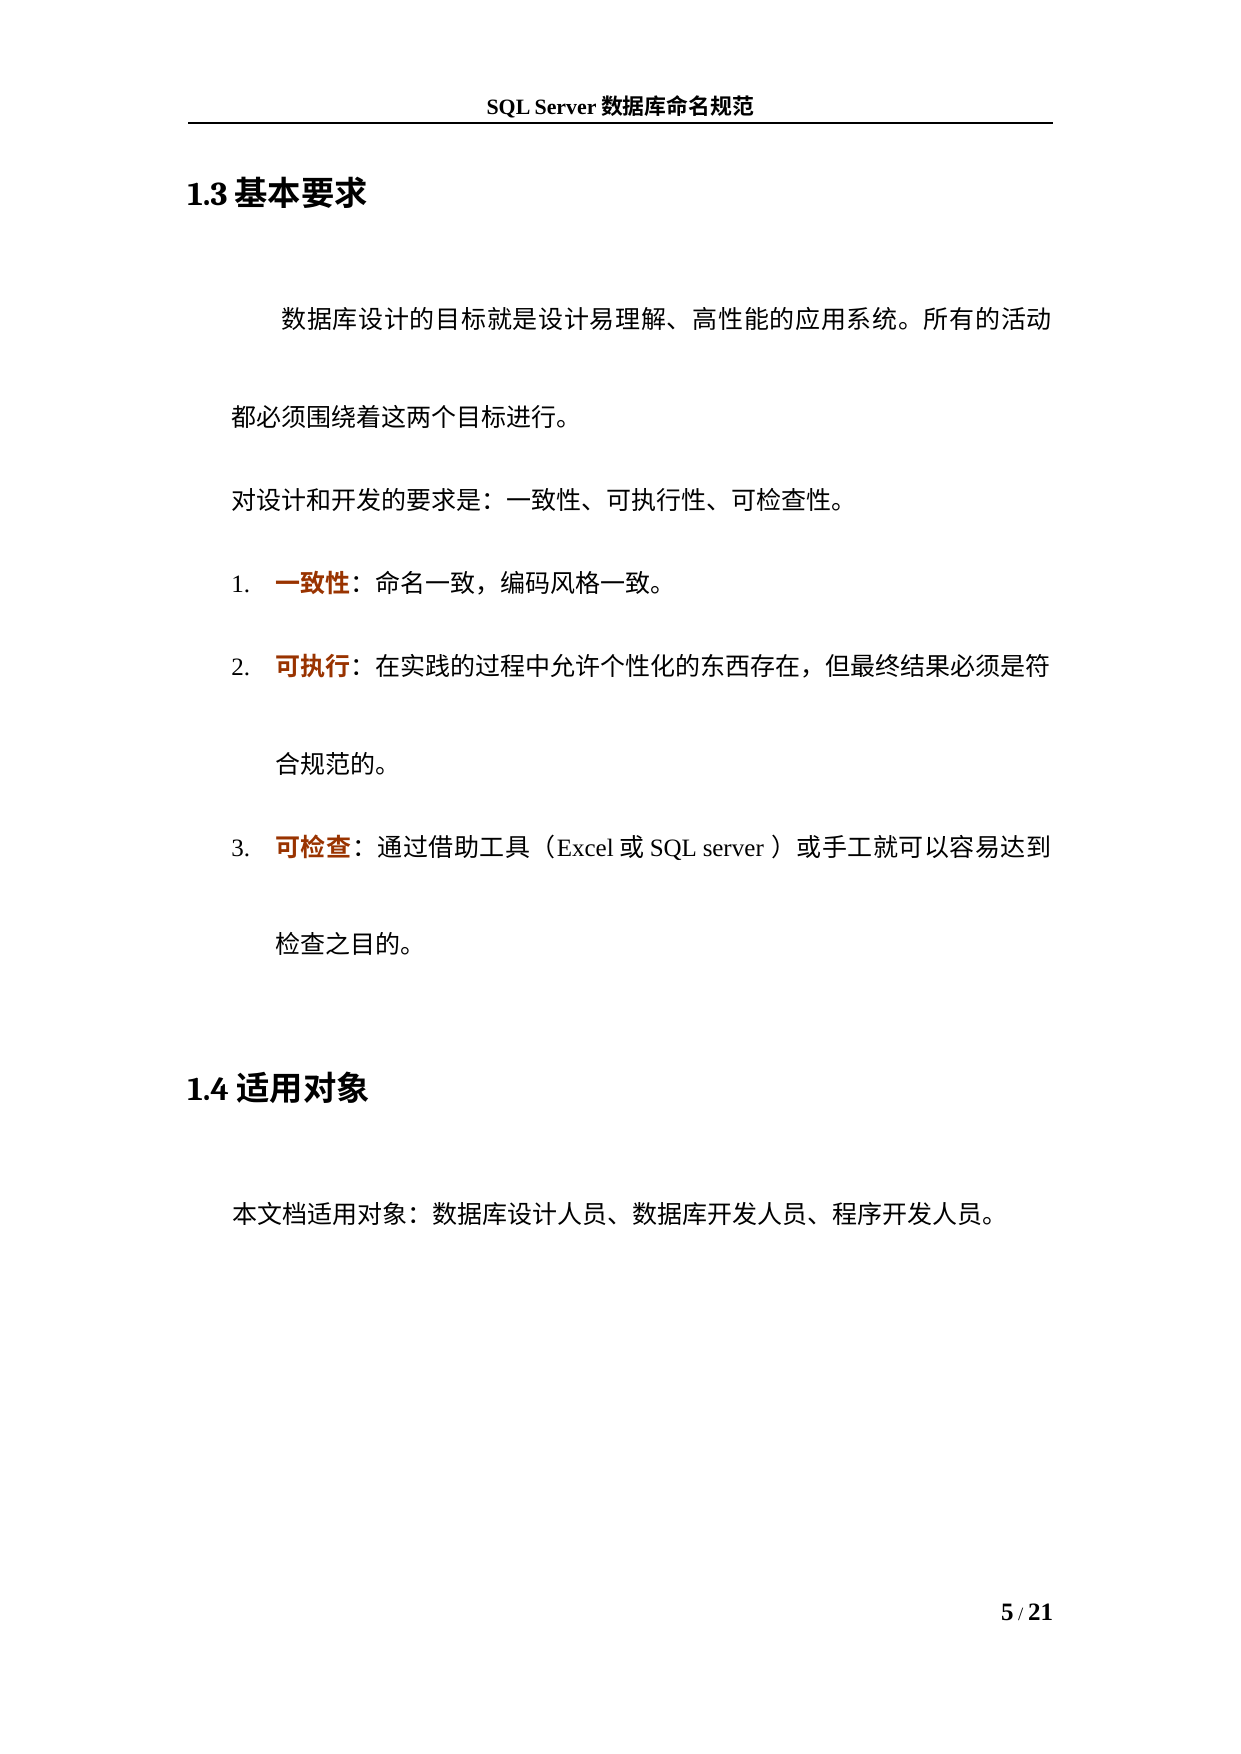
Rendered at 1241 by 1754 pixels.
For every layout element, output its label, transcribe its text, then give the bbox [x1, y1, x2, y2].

subtitle 1.3基本要求 [187, 158, 1053, 223]
text 本文档适用对象：数据库设计人员、数据库开发人员、程序开发人员。 [232, 1180, 1053, 1245]
text 数据库设计的目标就是设计易理解、高性能的应用系统。所有的活动都必须围绕着这两个目标进行。 [231, 286, 1053, 448]
list 可执行：在实践的过程中允许个性化的东西存在，但最终结果必须是符合规范的。 [231, 632, 1053, 795]
text 对设计和开发的要求是：一致性、可执行性、可检查性。 [231, 466, 1053, 531]
subtitle 1.4 适用对象 [187, 1053, 1053, 1118]
list 可检查：通过借助工具（Excel或SQL server ）或手工就可以容易达到检查之目的。 [231, 813, 1053, 976]
list 一致性：命名一致，编码风格一致。 [231, 549, 1053, 614]
